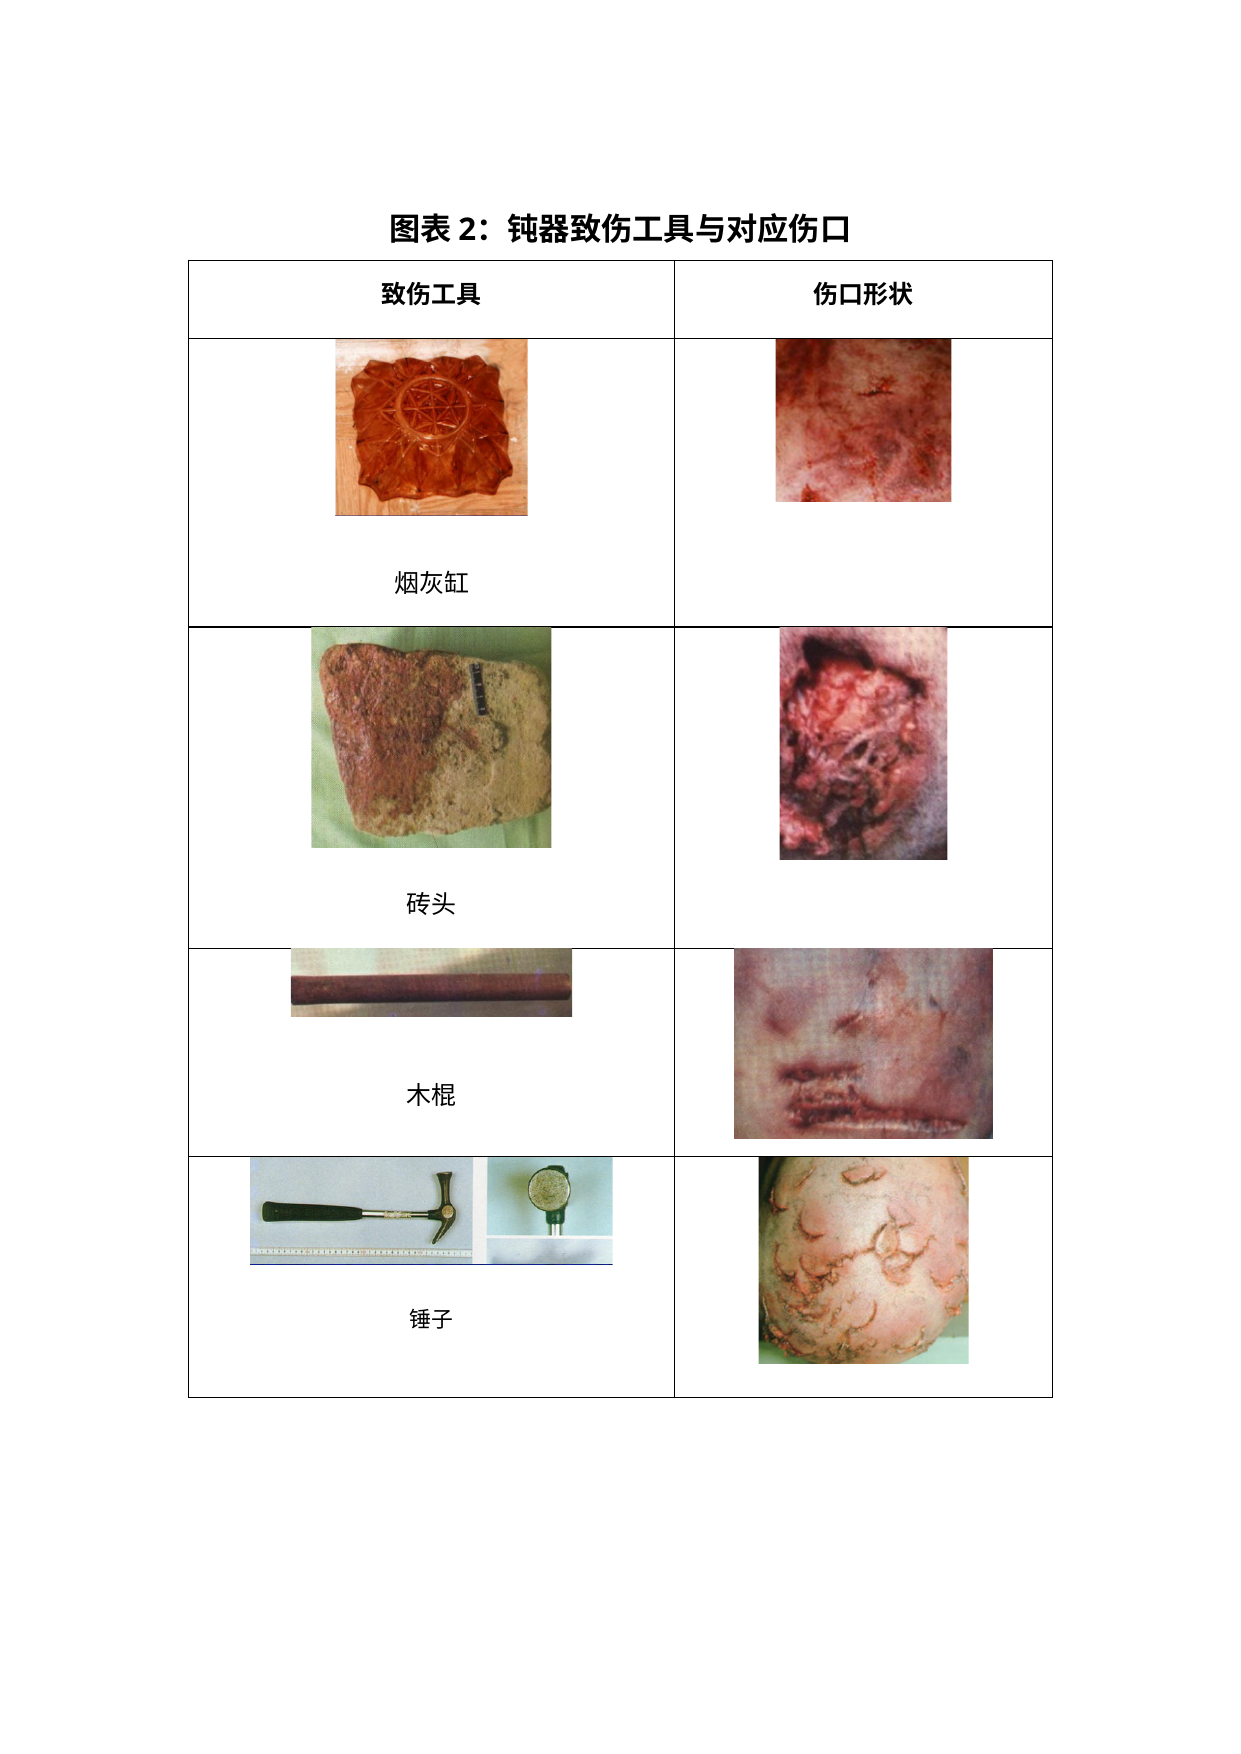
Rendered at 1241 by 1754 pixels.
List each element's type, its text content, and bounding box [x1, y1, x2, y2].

table_cell [675, 628, 1052, 947]
table_cell 砖头 [189, 628, 674, 947]
table_cell [675, 1157, 1052, 1397]
picture [758, 1157, 969, 1364]
picture [779, 627, 948, 860]
table_cell 烟灰缸 [189, 339, 674, 626]
table_cell [675, 339, 1052, 626]
text 图表2：钝器致伤工具与对应伤口 [187, 194, 1053, 259]
picture [335, 339, 528, 516]
table_cell 木棍 [189, 949, 674, 1156]
picture [290, 948, 573, 1017]
picture [311, 627, 552, 848]
picture [775, 339, 952, 502]
picture [250, 1157, 613, 1265]
table_cell [675, 949, 1052, 1156]
table_header 致伤工具 [189, 261, 674, 338]
picture [734, 948, 993, 1139]
table_header 伤口形状 [675, 261, 1052, 338]
table_cell 锤子 [189, 1157, 674, 1397]
